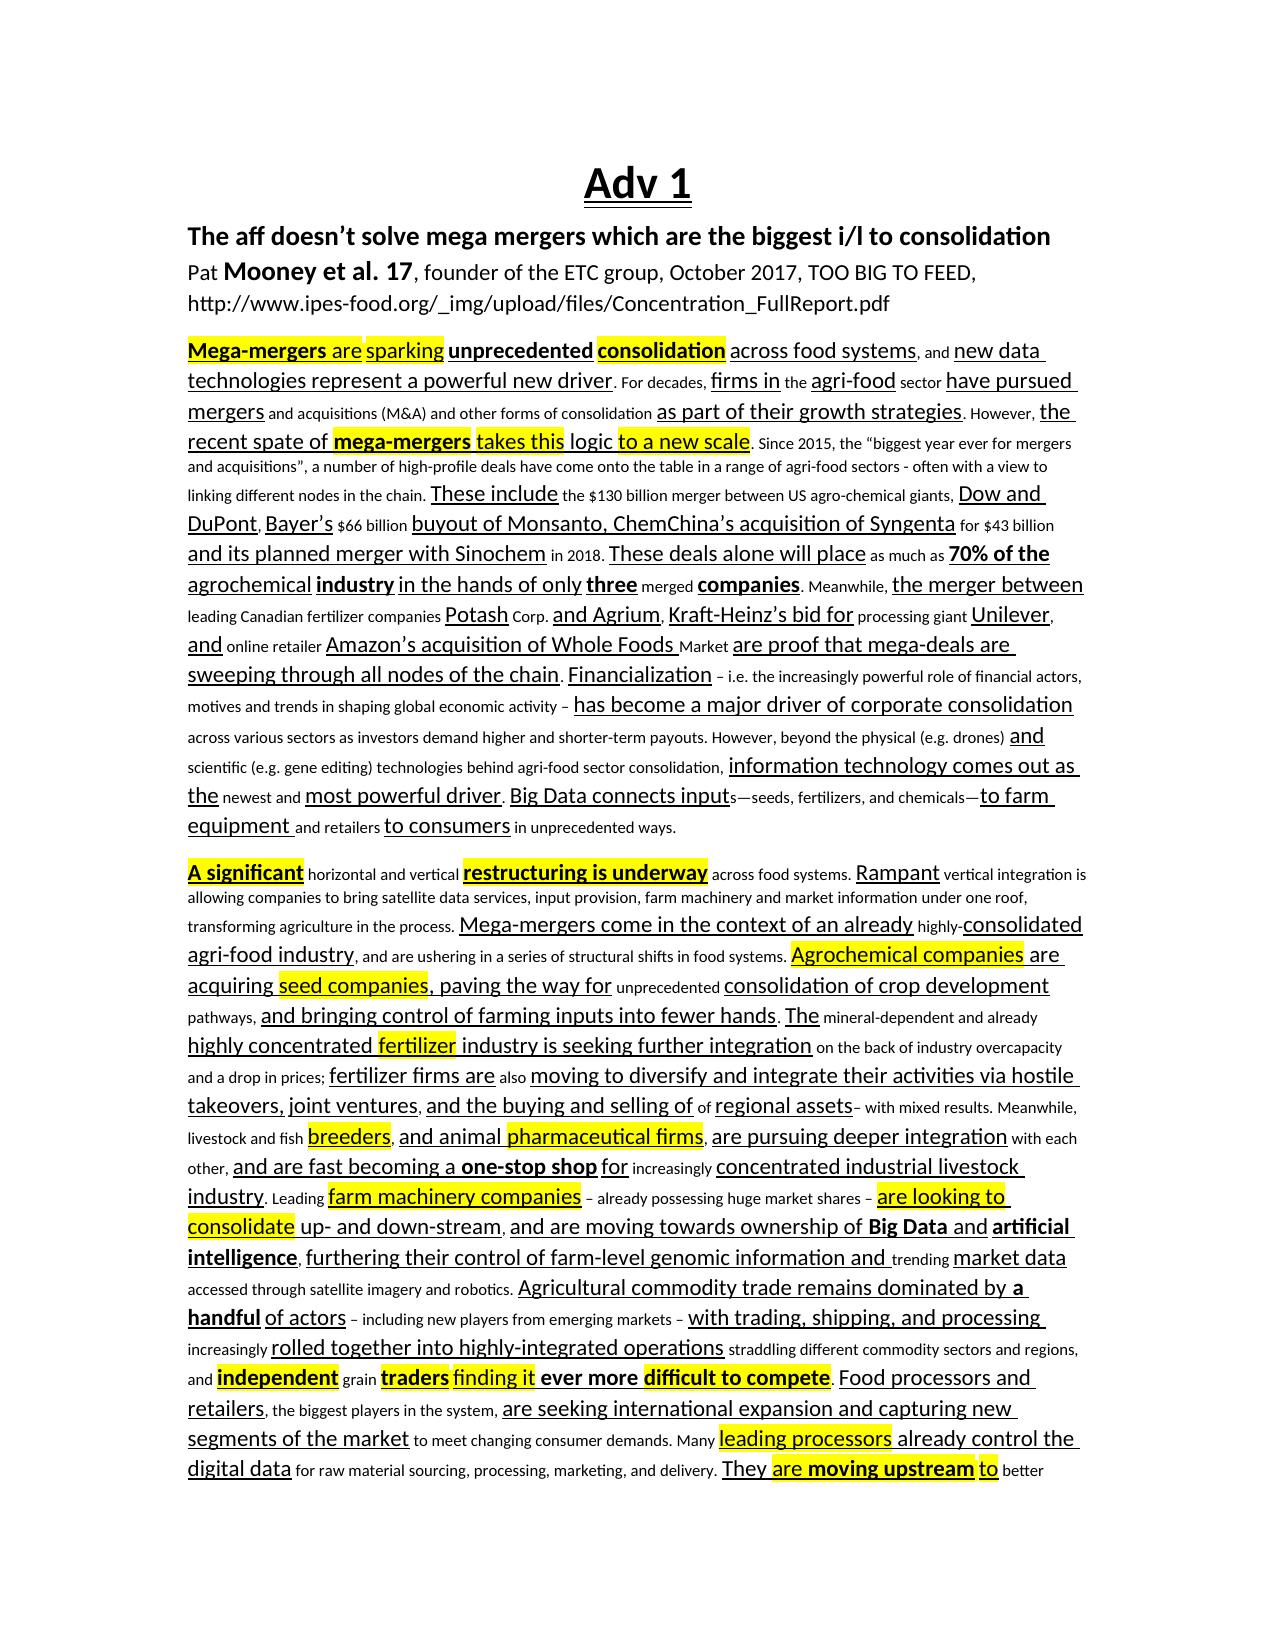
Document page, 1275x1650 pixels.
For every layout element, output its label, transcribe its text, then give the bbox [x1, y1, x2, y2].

subtitle The aff doesn’t solve mega mergers which are the biggest i/l to consolidation [187, 219, 1087, 252]
text Pat Mooney et al. 17, founder of the ETC group, October 2017, TOO BIG TO FEED, http://www.ipes-food.org/_img/upload/files/Concentration_FullReport.pdf [187, 254, 1087, 317]
text Mega-mergers are sparking unprecedented consolidation across food systems, and new data technologies represent a powerful new driver. For decades, firms in the agri-food sector have pursued mergers and acquisitions (M&A) and other forms of consolidation as part of their growth strategies. However, the recent spate of mega-mergers takes this logic to a new scale. Since 2015, the “biggest year ever for mergers and acquisitions”, a number of high-profile deals have come onto the table in a range of agri-food sectors - often with a view to linking different nodes in the chain. These include the $130 billion merger between US agro-chemical giants, Dow and DuPont, Bayer’s $66 billion buyout of Monsanto, ChemChina’s acquisition of Syngenta for $43 billion and its planned merger with Sinochem in 2018. These deals alone will place as much as 70% of the agrochemical industry in the hands of only three merged companies. Meanwhile, the merger between leading Canadian fertilizer companies Potash Corp. and Agrium, Kraft-Heinz’s bid for processing giant Unilever, and online retailer Amazon’s acquisition of Whole Foods Market are proof that mega-deals are sweeping through all nodes of the chain. Financialization – i.e. the increasingly powerful role of financial actors, motives and trends in shaping global economic activity – has become a major driver of corporate consolidation across various sectors as investors demand higher and shorter-term payouts. However, beyond the physical (e.g. drones) and scientific (e.g. gene editing) technologies behind agri-food sector consolidation, information technology comes out as the newest and most powerful driver. Big Data connects inputs—seeds, fertilizers, and chemicals—to farm equipment and retailers to consumers in unprecedented ways. [187, 336, 1087, 839]
subtitle Adv 1 [187, 154, 1087, 210]
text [187, 858, 1087, 1482]
